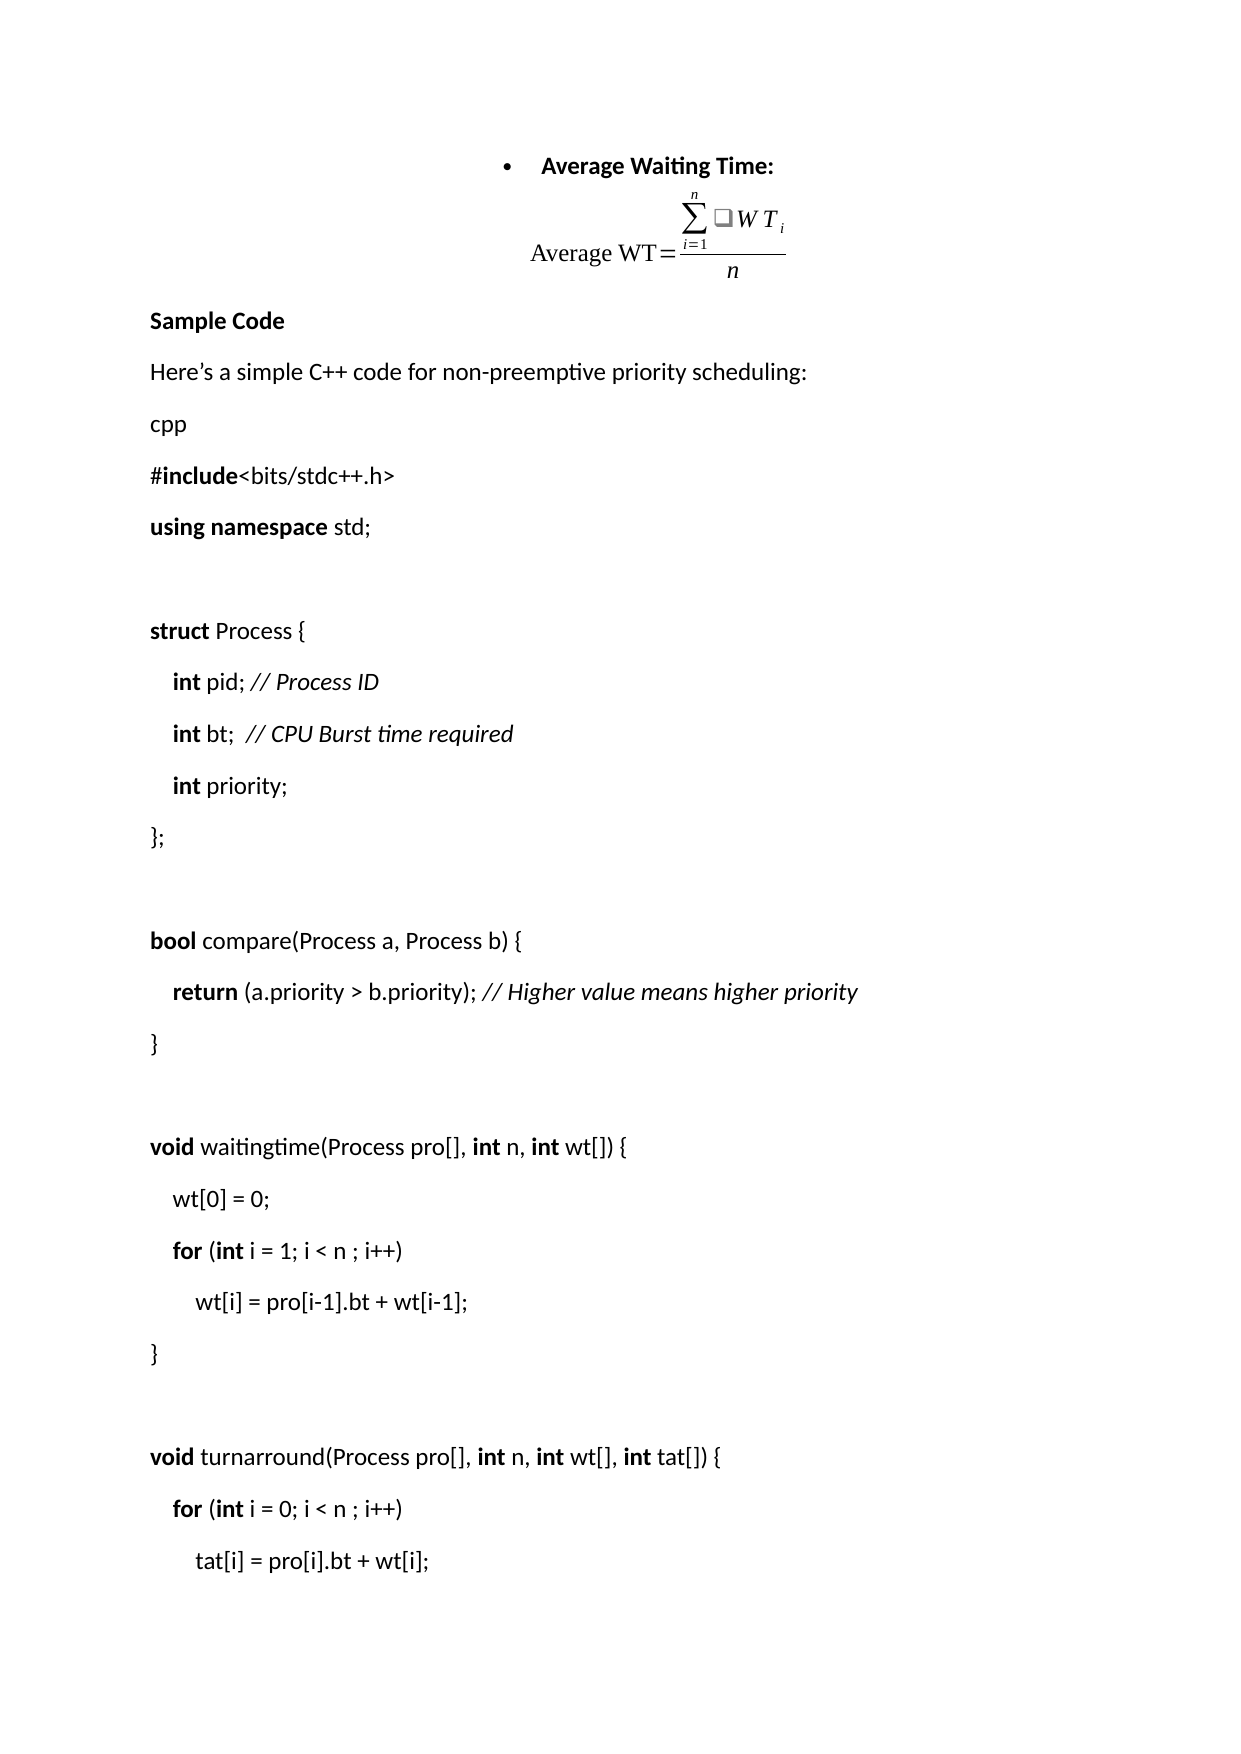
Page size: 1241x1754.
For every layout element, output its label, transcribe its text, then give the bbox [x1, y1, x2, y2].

text Sample Code [150, 305, 1090, 335]
text wt[i] = pro[i-1].bt + wt[i-1]; [150, 1286, 1090, 1317]
text bool compare(Process a, Process b) { [150, 925, 1090, 955]
text wt[0] = 0; [150, 1183, 1090, 1214]
text } [150, 1338, 1090, 1369]
text struct Process { [150, 615, 1090, 645]
text for (int i = 1; i < n ; i++) [150, 1235, 1090, 1265]
text } [150, 1028, 1090, 1059]
text int bt; // CPU Burst time required [150, 718, 1090, 749]
text using namespace std; [150, 511, 1090, 542]
text cpp [150, 408, 1090, 439]
text int pid; // Process ID [150, 666, 1090, 697]
list Average Waiting Time: [187, 150, 1090, 284]
text int priority; [150, 770, 1090, 800]
text tat[i] = pro[i].bt + wt[i]; [150, 1545, 1090, 1575]
text return (a.priority > b.priority); // Higher value means higher priority [150, 976, 1090, 1007]
text Here’s a simple C++ code for non-preemptive priority scheduling: [150, 356, 1090, 387]
text for (int i = 0; i < n ; i++) [150, 1493, 1090, 1524]
text }; [150, 821, 1090, 852]
text void waitingtime(Process pro[], int n, int wt[]) { [150, 1131, 1090, 1162]
text void turnarround(Process pro[], int n, int wt[], int tat[]) { [150, 1441, 1090, 1472]
text #include<bits/stdc++.h> [150, 460, 1090, 490]
